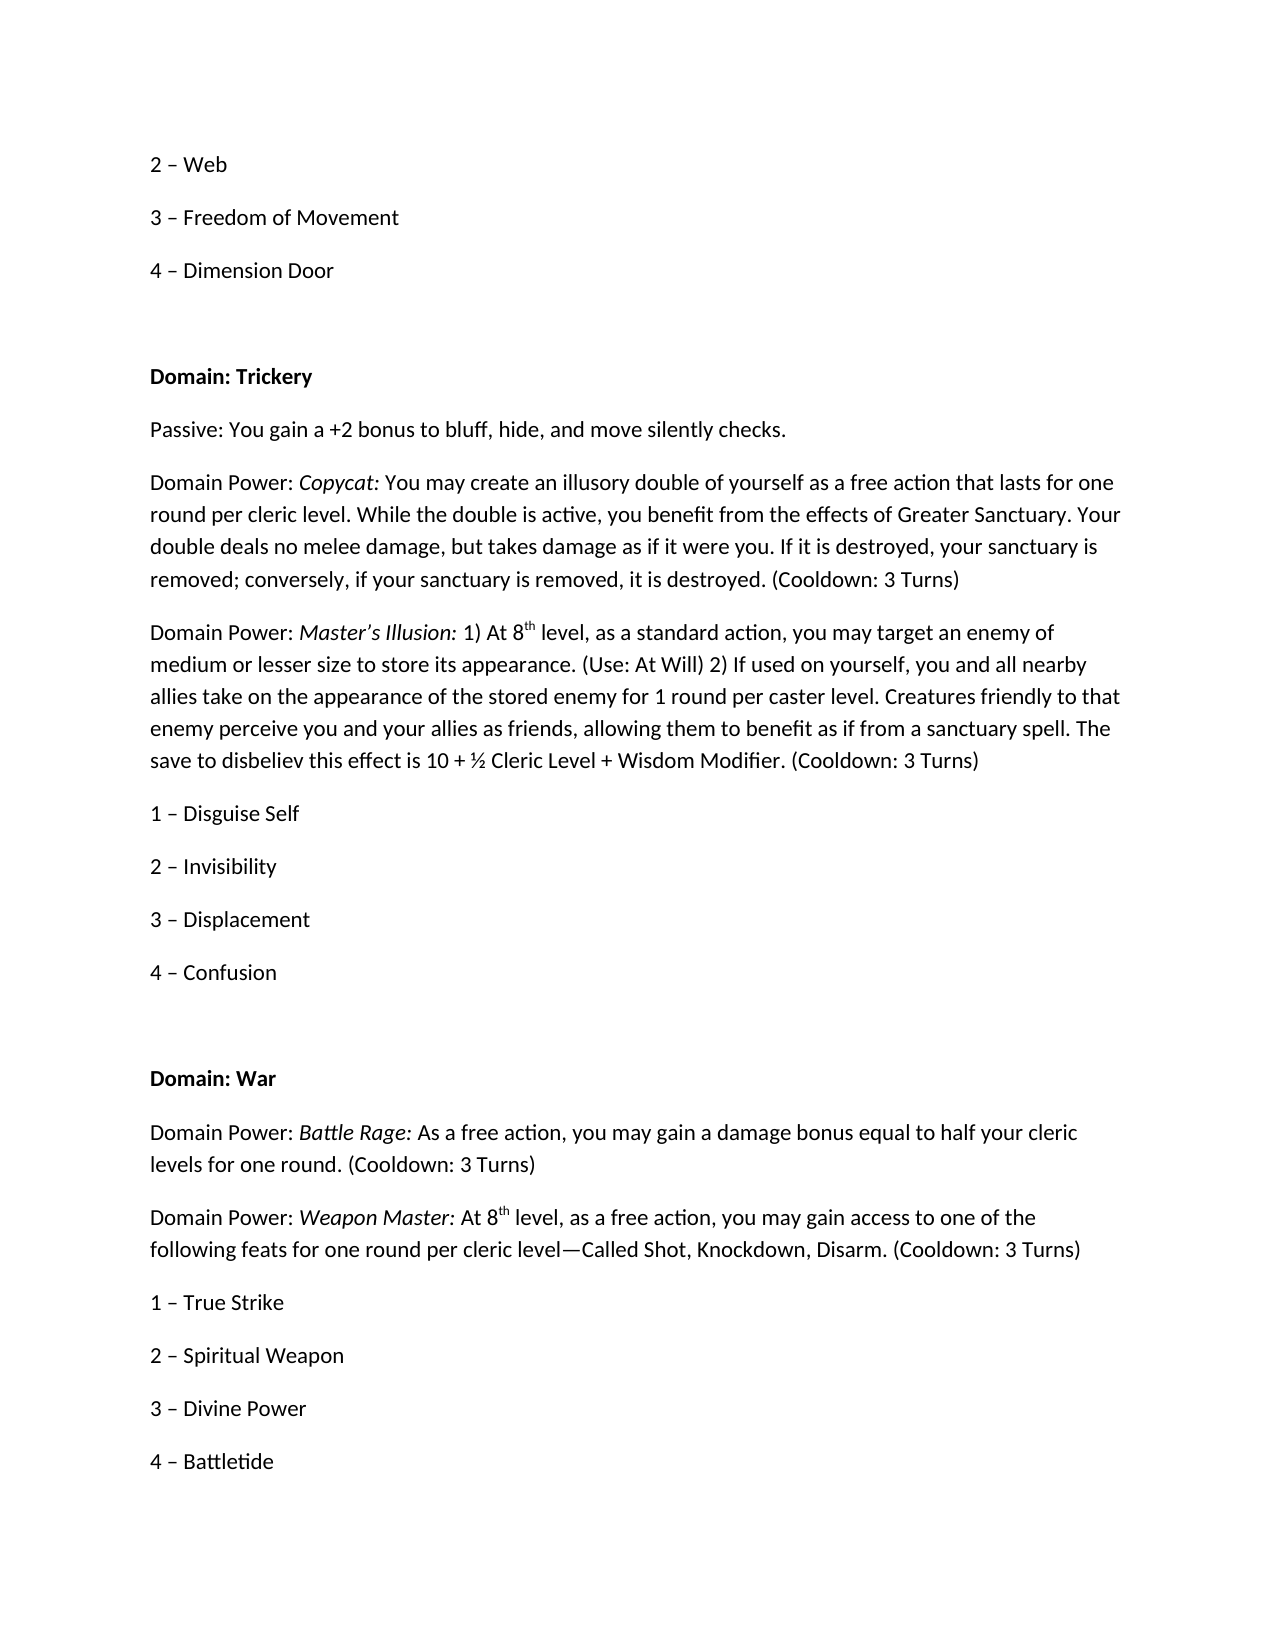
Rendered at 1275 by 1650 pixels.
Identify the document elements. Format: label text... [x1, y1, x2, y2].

text Domain Power: Weapon Master: At 8th level, as a free action, you may gain access to one of the following feats for one round per cleric level—Called Shot, Knockdown, Disarm. (Cooldown: 3 Turns) [150, 1203, 1125, 1263]
text Passive: You gain a +2 bonus to bluff, hide, and move silently checks. [150, 415, 1125, 443]
text 3 – Divine Power [150, 1394, 1125, 1422]
text Domain Power: Battle Rage: As a free action, you may gain a damage bonus equal to half your cleric levels for one round. (Cooldown: 3 Turns) [150, 1118, 1125, 1178]
text 4 – Confusion [150, 958, 1125, 987]
text 2 – Spiritual Weapon [150, 1341, 1125, 1369]
text 3 – Freedom of Movement [150, 203, 1125, 231]
text 1 – True Strike [150, 1288, 1125, 1316]
text 2 – Web [150, 150, 1125, 178]
text 2 – Invisibility [150, 852, 1125, 881]
text Domain Power: Master’s Illusion: 1) At 8th level, as a standard action, you may target an enemy of medium or lesser size to store its appearance. (Use: At Will) 2) If used on yourself, you and all nearby allies take on the appearance of the stored enemy for 1 round per caster level. Creatures friendly to that enemy perceive you and your allies as friends, allowing them to benefit as if from a sanctuary spell. The save to disbeliev this effect is 10 + ½ Cleric Level + Wisdom Modifier. (Cooldown: 3 Turns) [150, 618, 1125, 774]
text Domain: War [150, 1064, 1125, 1093]
text Domain Power: Copycat: You may create an illusory double of yourself as a free action that lasts for one round per cleric level. While the double is active, you benefit from the effects of Greater Sanctuary. Your double deals no melee damage, but takes damage as if it were you. If it is destroyed, your sanctuary is removed; conversely, if your sanctuary is removed, it is destroyed. (Cooldown: 3 Turns) [150, 468, 1125, 593]
text Domain: Trickery [150, 362, 1125, 390]
text 4 – Dimension Door [150, 256, 1125, 284]
text 1 – Disguise Self [150, 799, 1125, 827]
text 3 – Displacement [150, 906, 1125, 933]
text 4 – Battletide [150, 1447, 1125, 1475]
